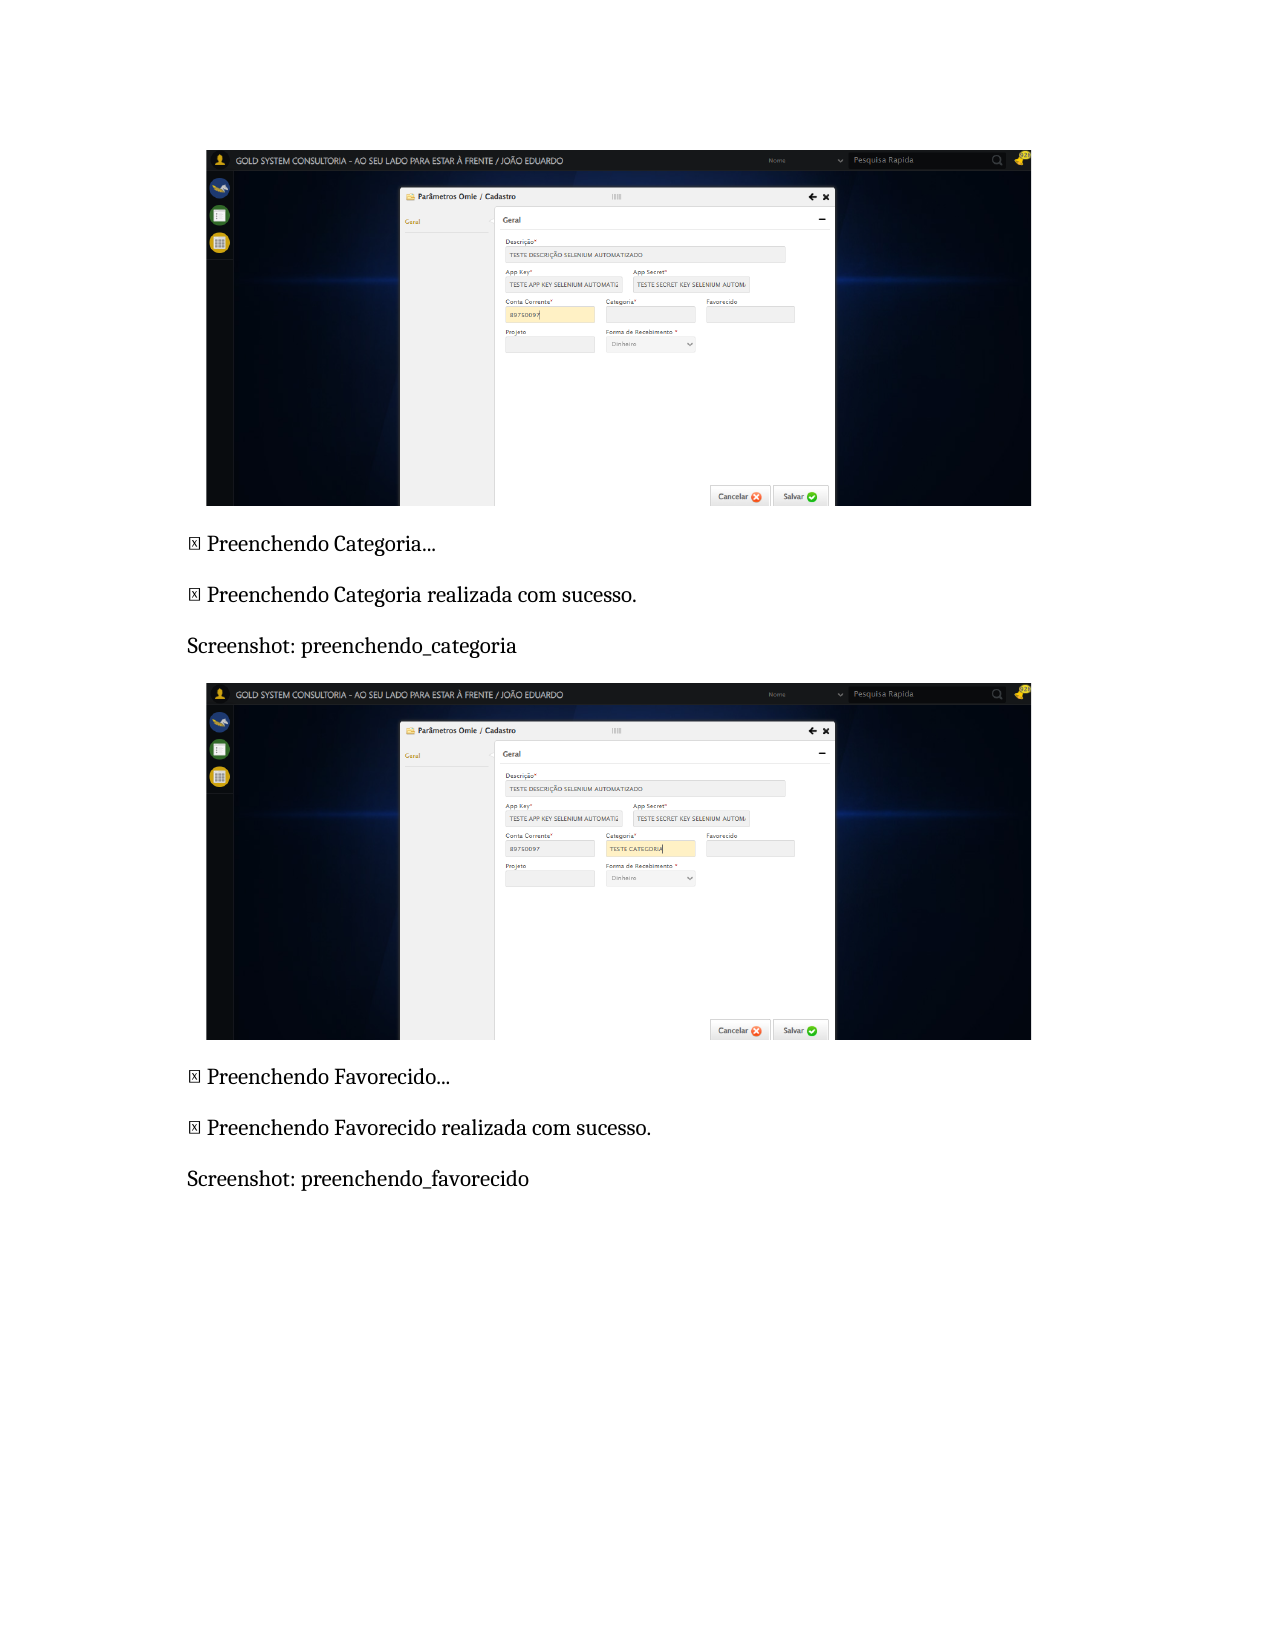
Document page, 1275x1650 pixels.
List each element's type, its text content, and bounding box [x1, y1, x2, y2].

text Screenshot: preenchendo_categoria [187, 632, 1087, 659]
picture [206, 683, 1032, 1040]
text 🔄 Preenchendo Categoria... [187, 530, 1087, 557]
text Screenshot: preenchendo_favorecido [187, 1166, 1087, 1192]
picture [206, 150, 1032, 506]
text ✅ Preenchendo Categoria realizada com sucesso. [187, 581, 1087, 608]
text 🔄 Preenchendo Favorecido... [187, 1064, 1087, 1090]
text ✅ Preenchendo Favorecido realizada com sucesso. [187, 1115, 1087, 1141]
